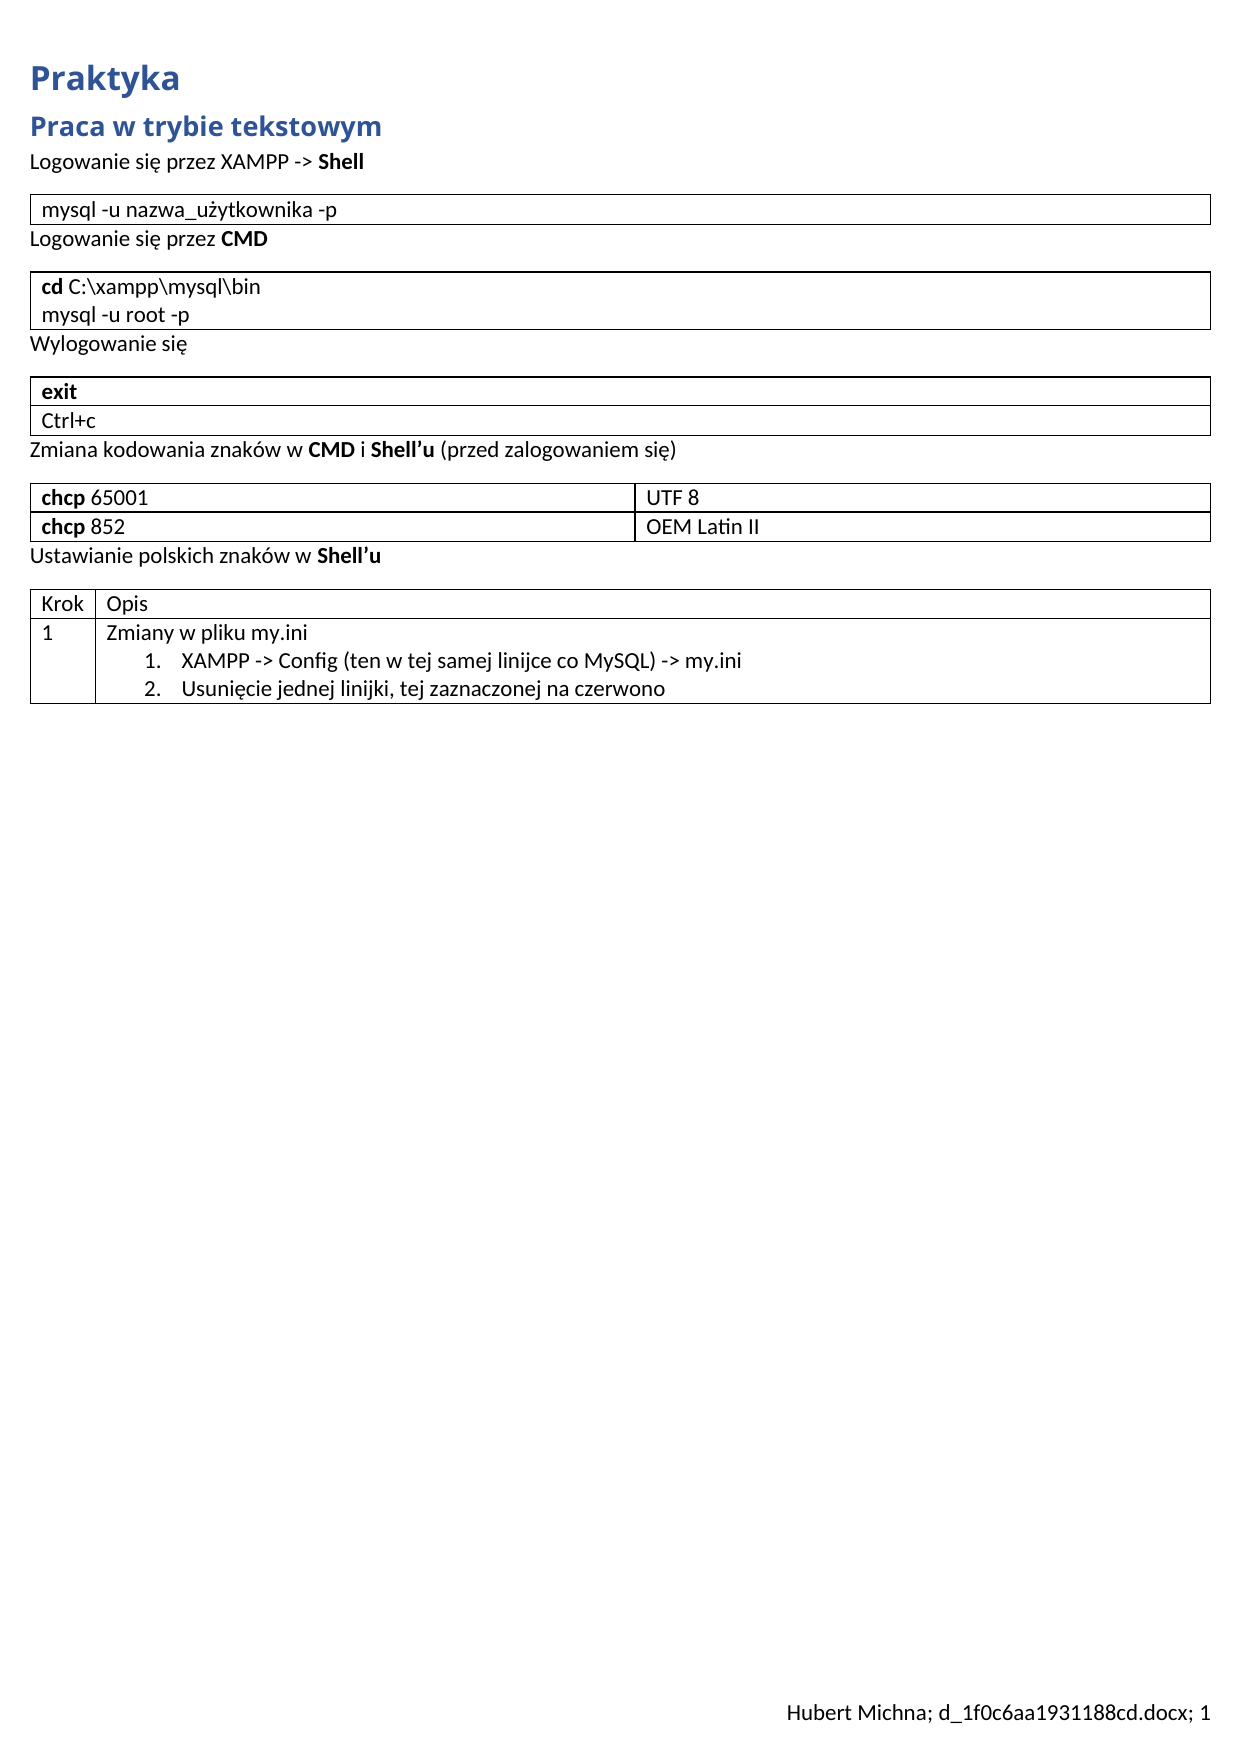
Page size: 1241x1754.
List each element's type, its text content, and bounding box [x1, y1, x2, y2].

text Logowanie się przez XAMPP -> Shell [29, 147, 1211, 176]
table_cell Ctrl+c [31, 406, 1210, 434]
subtitle Praktyka [29, 54, 1211, 100]
table_header mysql -u nazwa_użytkownika -p [31, 195, 1210, 223]
text Wylogowanie się [29, 330, 1211, 357]
table_cell OEM Latin II [636, 513, 1210, 541]
table_header chcp 65001 [31, 484, 634, 511]
table_header cd C:\xampp\mysql\bin mysql -u root -p [31, 273, 1210, 328]
table_header exit [31, 378, 1210, 405]
text Zmiana kodowania znaków w CMD i Shell’u (przed zalogowaniem się) [29, 436, 1211, 463]
table_cell 1 [31, 619, 95, 703]
table_header UTF 8 [636, 484, 1210, 511]
text Ustawianie polskich znaków w Shell’u [29, 542, 1211, 569]
table_cell chcp 852 [31, 513, 634, 541]
table_header Opis [96, 590, 1210, 617]
table_cell Zmiany w pliku my.ini XAMPP -> Config (ten w tej samej linijce co MySQL) -> my.ini Usunięcie jednej linijki, tej zaznaczonej na czerwono [96, 619, 1210, 703]
text Logowanie się przez CMD [29, 225, 1211, 252]
table_header Krok [31, 590, 95, 617]
subtitle Praca w trybie tekstowym [29, 108, 1211, 144]
